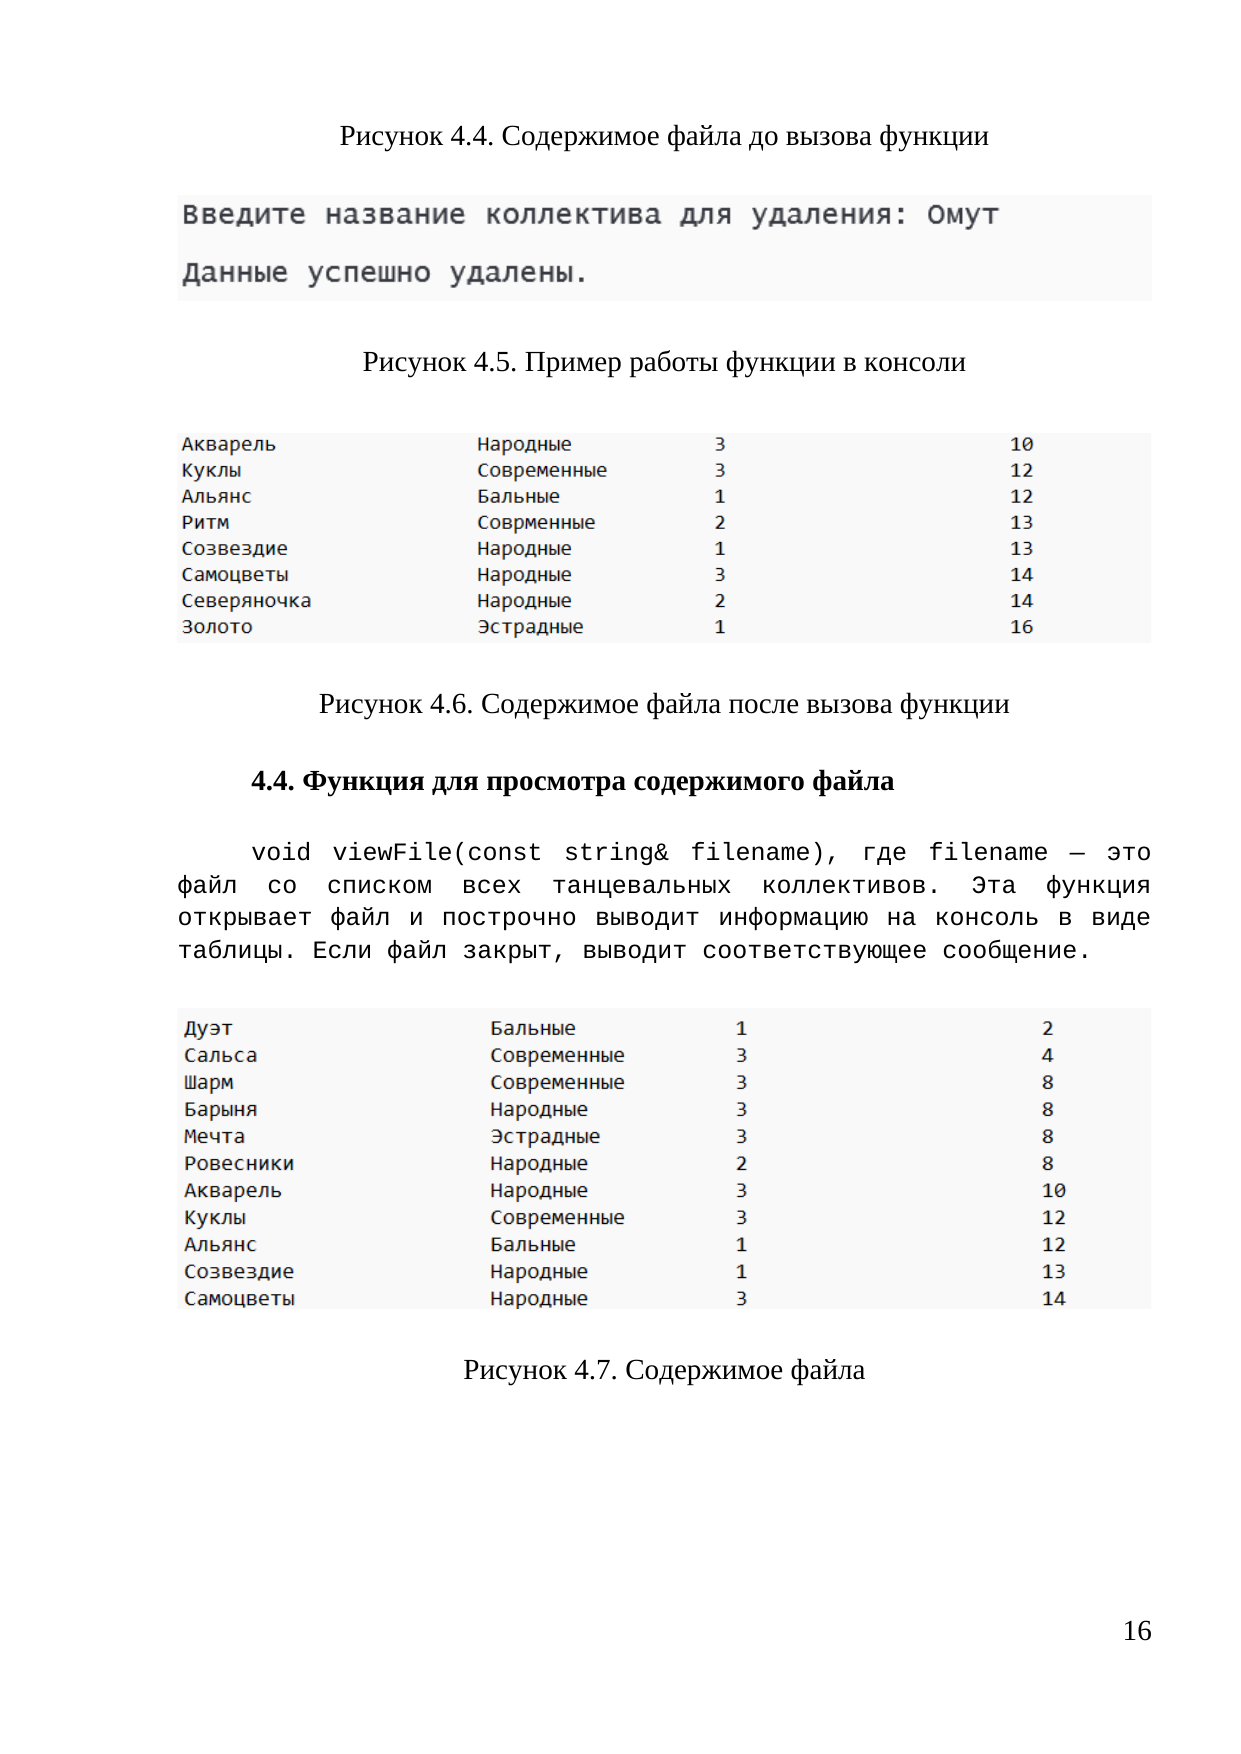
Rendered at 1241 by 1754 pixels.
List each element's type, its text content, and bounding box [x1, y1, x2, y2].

text Рисунок 4.7. Содержимое файла [177, 1352, 1152, 1385]
text Рисунок 4.6. Содержимое файла после вызова функции [177, 686, 1152, 719]
picture [177, 195, 1152, 301]
text Рисунок 4.4. Содержимое файла до вызова функции [177, 118, 1152, 152]
picture [177, 1008, 1152, 1309]
text void viewFile(const string& filename), где filename — это файл со списком всех танцевальных коллективов. Эта функция открывает файл и построчно выводит информацию на консоль в виде таблицы. Если файл закрыт, выводит соответствующее сообщение. [177, 840, 1152, 966]
picture [177, 433, 1152, 643]
text Рисунок 4.5. Пример работы функции в консоли [177, 344, 1152, 377]
text 4.4. Функция для просмотра содержимого файла [251, 763, 1152, 796]
